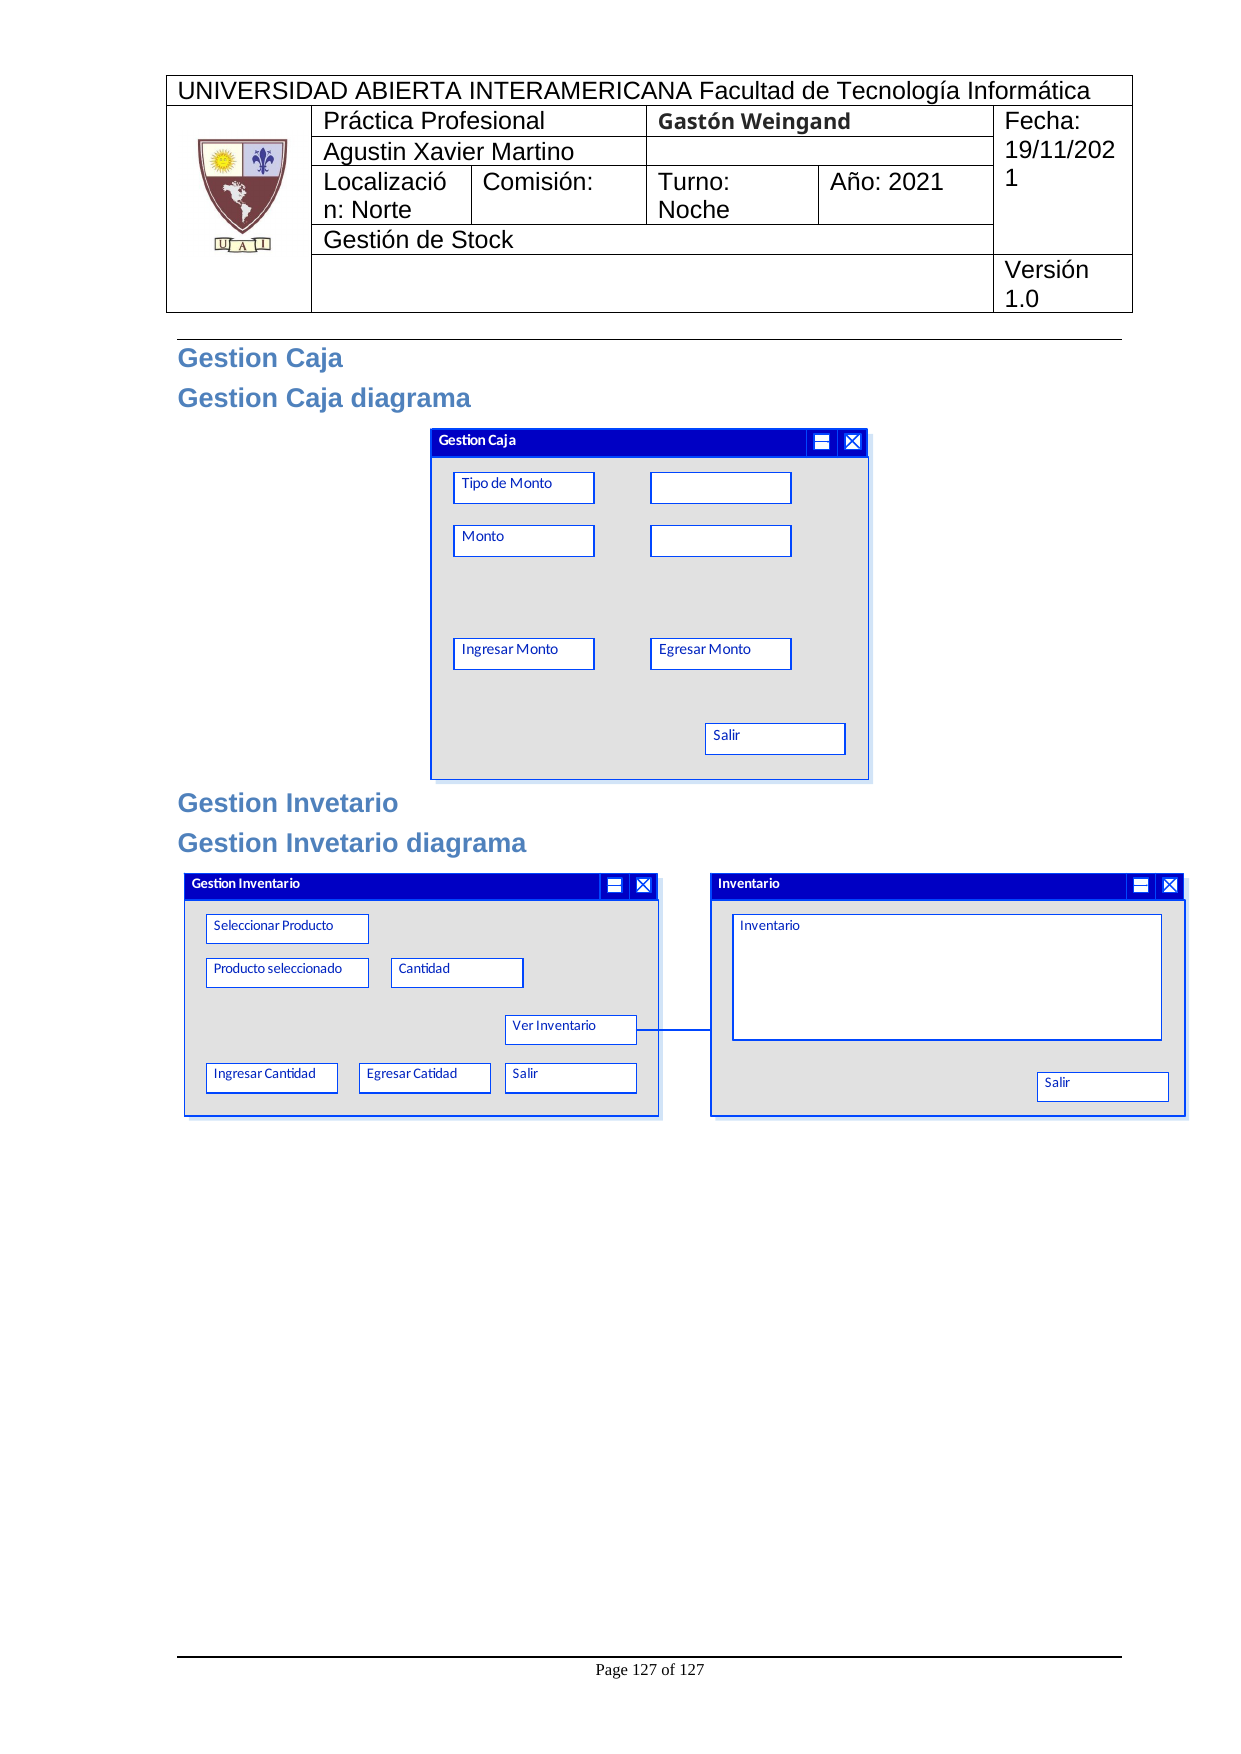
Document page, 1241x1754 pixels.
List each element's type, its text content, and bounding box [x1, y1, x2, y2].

subtitle Gestion Invetario diagrama [177, 827, 1122, 858]
picture [177, 130, 309, 257]
subtitle Gestion Caja diagrama [177, 382, 1122, 413]
subtitle Gestion Invetario [177, 787, 1122, 818]
subtitle Gestion Caja [177, 342, 1122, 374]
